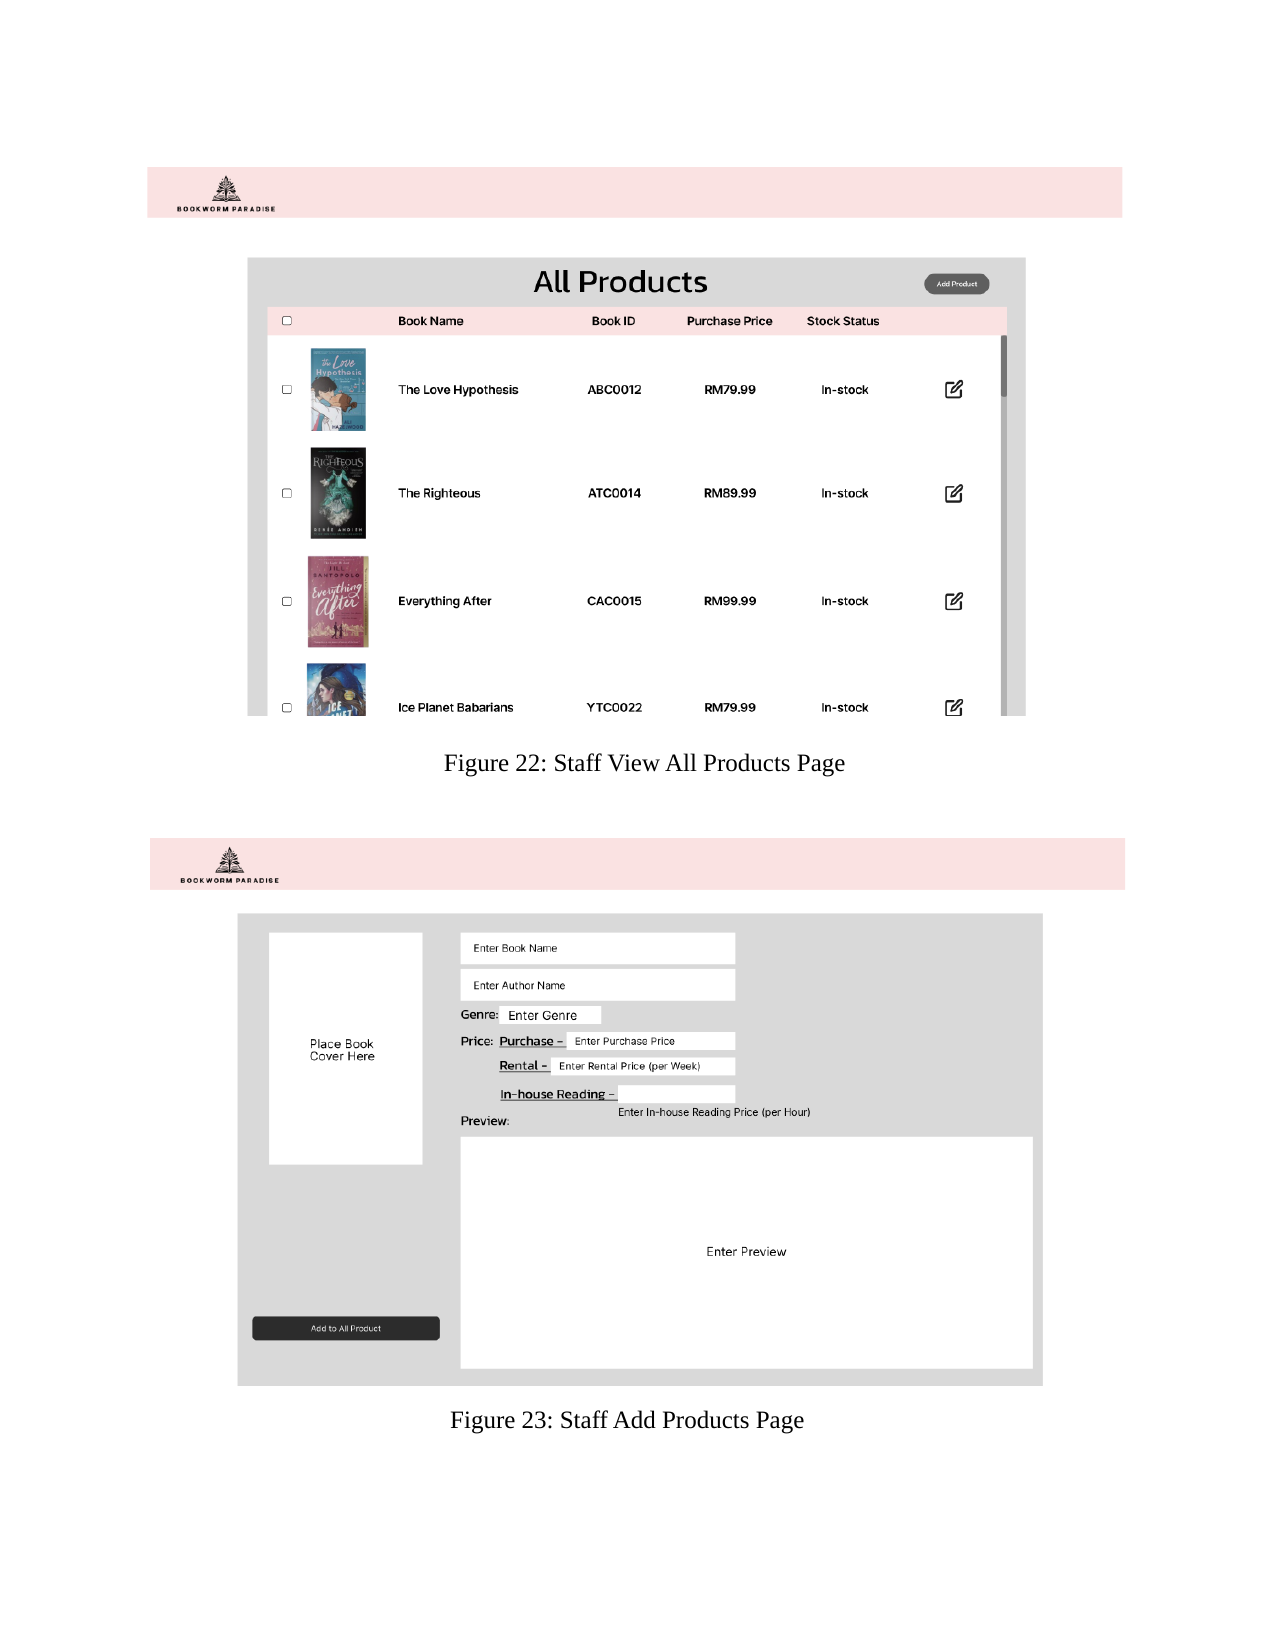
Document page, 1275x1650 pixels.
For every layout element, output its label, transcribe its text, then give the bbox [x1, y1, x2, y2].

text Figure 22: Staff View All Products Page [375, 748, 1125, 777]
text Figure 23: Staff Add Products Page [375, 1406, 1125, 1434]
picture [147, 167, 1123, 716]
picture [150, 838, 1125, 1386]
